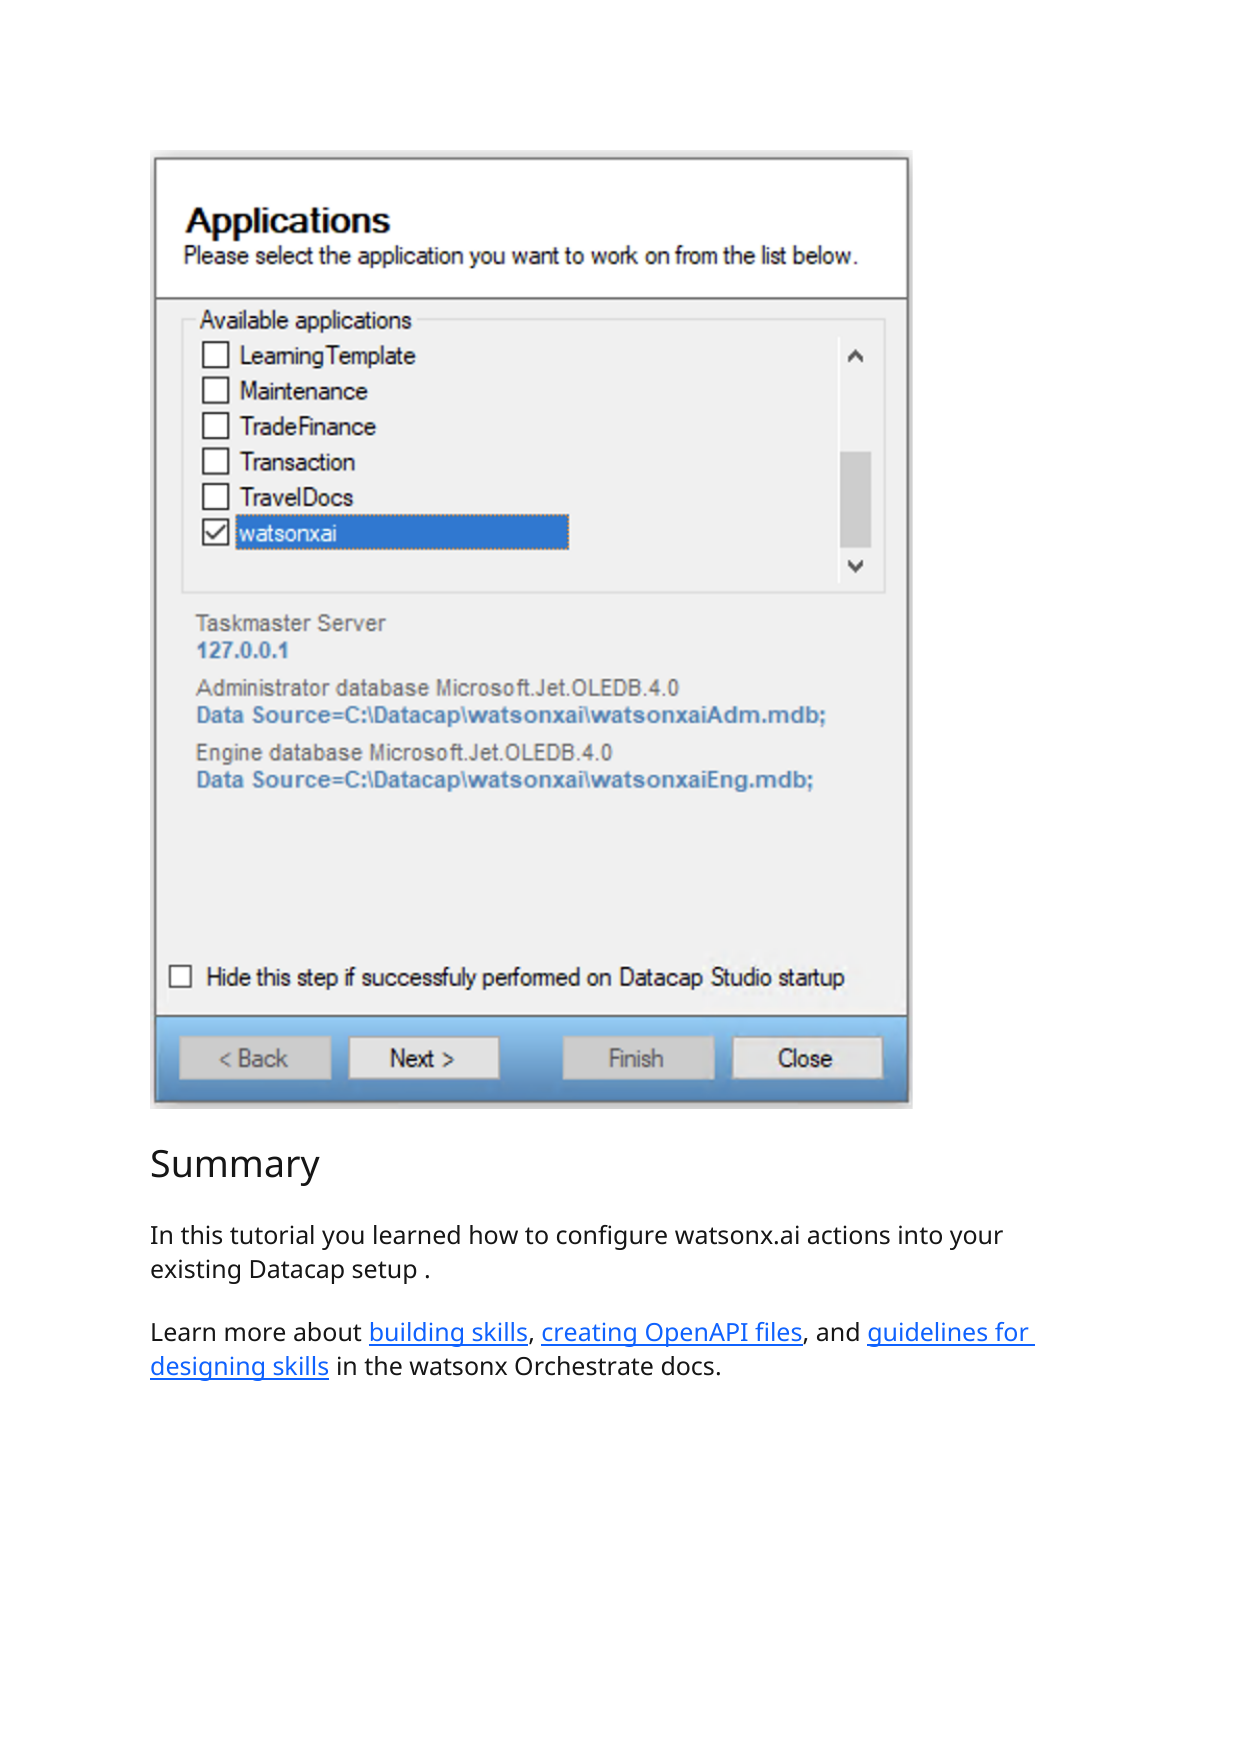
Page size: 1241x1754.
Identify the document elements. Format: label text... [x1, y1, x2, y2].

picture [150, 150, 913, 1109]
text Learn more about building skills, creating OpenAPI files, and guidelines for designing skills in the watsonx Orchestrate docs. [150, 1315, 1090, 1383]
text In this tutorial you learned how to configure watsonx.ai actions into your existing Datacap setup . [150, 1218, 1090, 1286]
text Summary [150, 1137, 1090, 1188]
